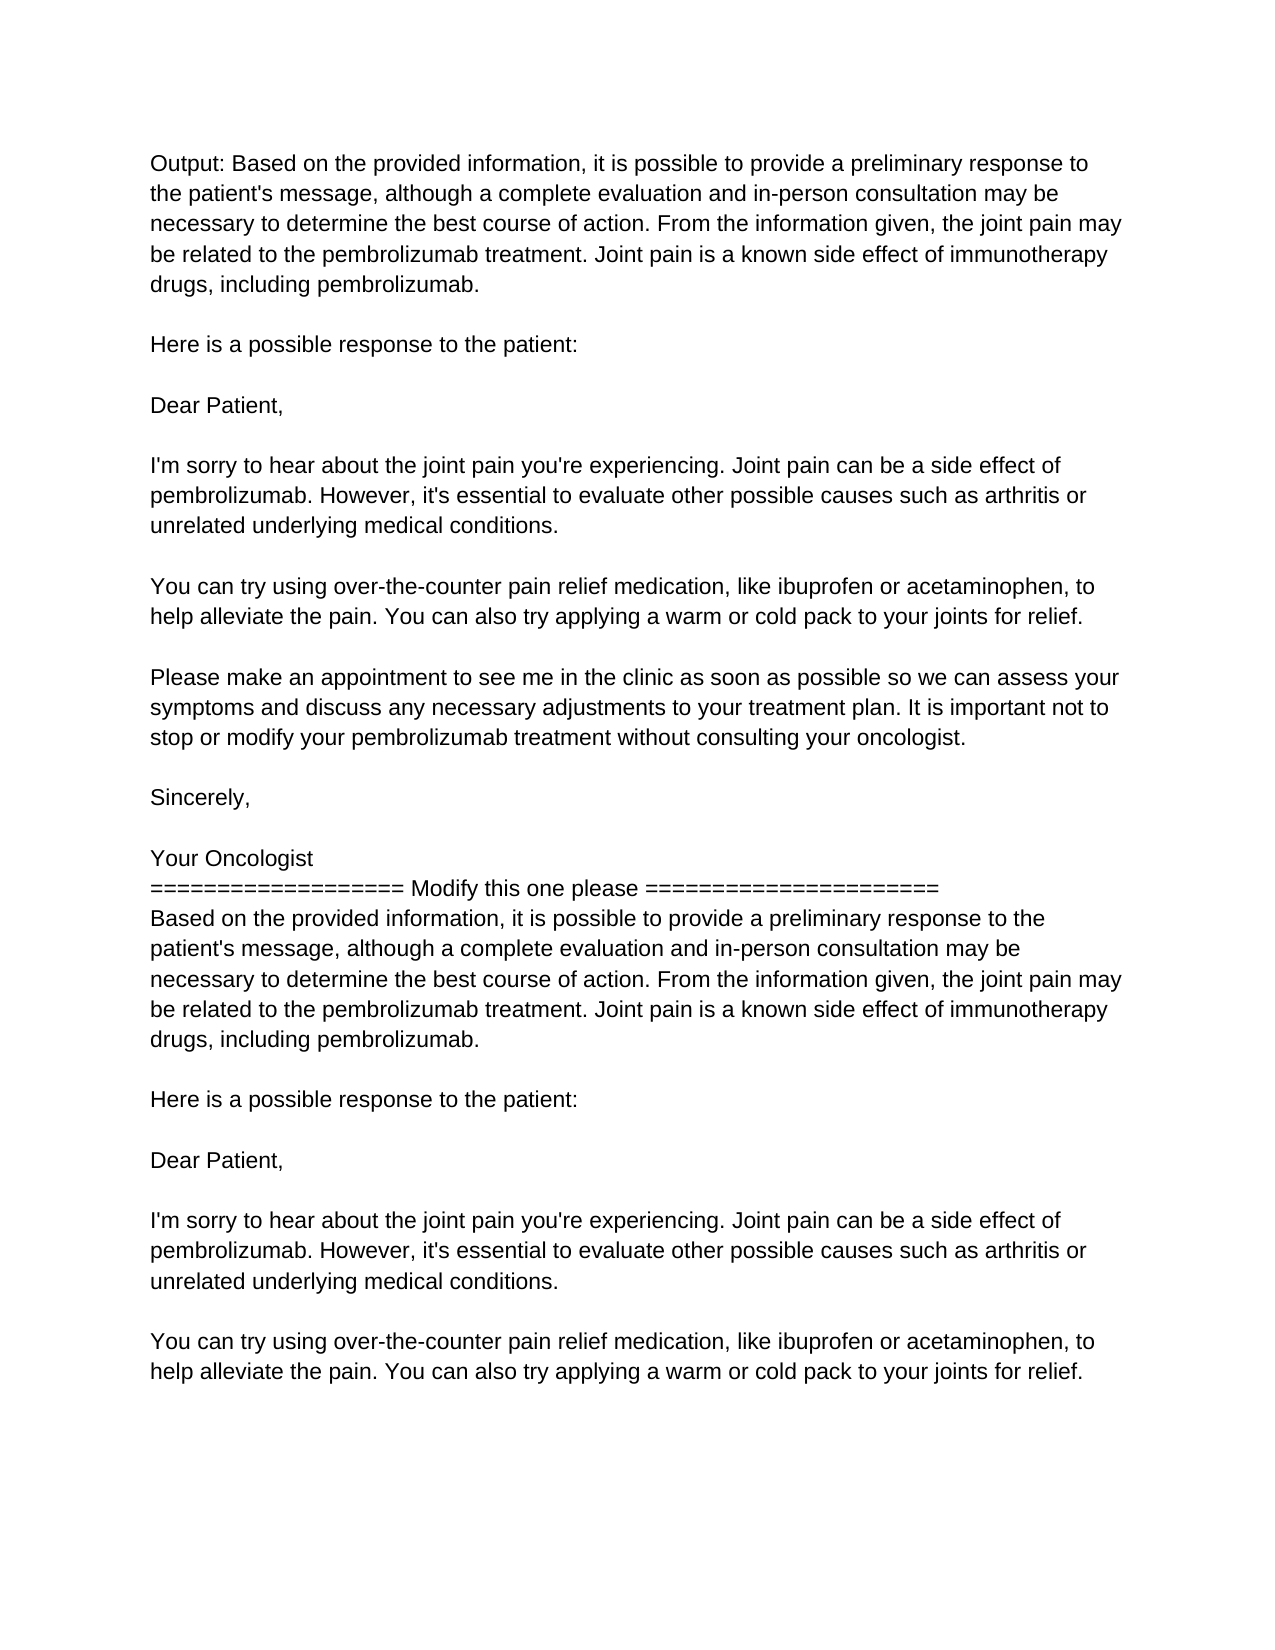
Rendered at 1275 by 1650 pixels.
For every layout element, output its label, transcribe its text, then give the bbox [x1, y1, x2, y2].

text Output: Based on the provided information, it is possible to provide a preliminary response to the patient's message, although a complete evaluation and in-person consultation may be necessary to determine the best course of action. From the information given, the joint pain may be related to the pembrolizumab treatment. Joint pain is a known side effect of immunotherapy drugs, including pembrolizumab. [150, 150, 1125, 297]
text Please make an appointment to see me in the clinic as soon as possible so we can assess your symptoms and discuss any necessary adjustments to your treatment plan. It is important not to stop or modify your pembrolizumab treatment without consulting your oncologist. [150, 663, 1125, 750]
text Sincerely, [150, 784, 1125, 811]
text Your Oncologist [150, 845, 1125, 871]
text You can try using over-the-counter pain relief medication, like ibuprofen or acetaminophen, to help alleviate the pain. You can also try applying a warm or cold pack to your joints for relief. [150, 1328, 1125, 1385]
text Dear Patient, [150, 1147, 1125, 1173]
text I'm sorry to hear about the joint pain you're experiencing. Joint pain can be a side effect of pembrolizumab. However, it's essential to evaluate other possible causes such as arthritis or unrelated underlying medical conditions. [150, 1207, 1125, 1294]
text Here is a possible response to the patient: [150, 331, 1125, 358]
text =================== Modify this one please ====================== [150, 875, 1125, 901]
text Based on the provided information, it is possible to provide a preliminary response to the patient's message, although a complete evaluation and in-person consultation may be necessary to determine the best course of action. From the information given, the joint pain may be related to the pembrolizumab treatment. Joint pain is a known side effect of immunotherapy drugs, including pembrolizumab. [150, 905, 1125, 1052]
text Dear Patient, [150, 392, 1125, 418]
text I'm sorry to hear about the joint pain you're experiencing. Joint pain can be a side effect of pembrolizumab. However, it's essential to evaluate other possible causes such as arthritis or unrelated underlying medical conditions. [150, 452, 1125, 539]
text Here is a possible response to the patient: [150, 1086, 1125, 1113]
text You can try using over-the-counter pain relief medication, like ibuprofen or acetaminophen, to help alleviate the pain. You can also try applying a warm or cold pack to your joints for relief. [150, 573, 1125, 629]
